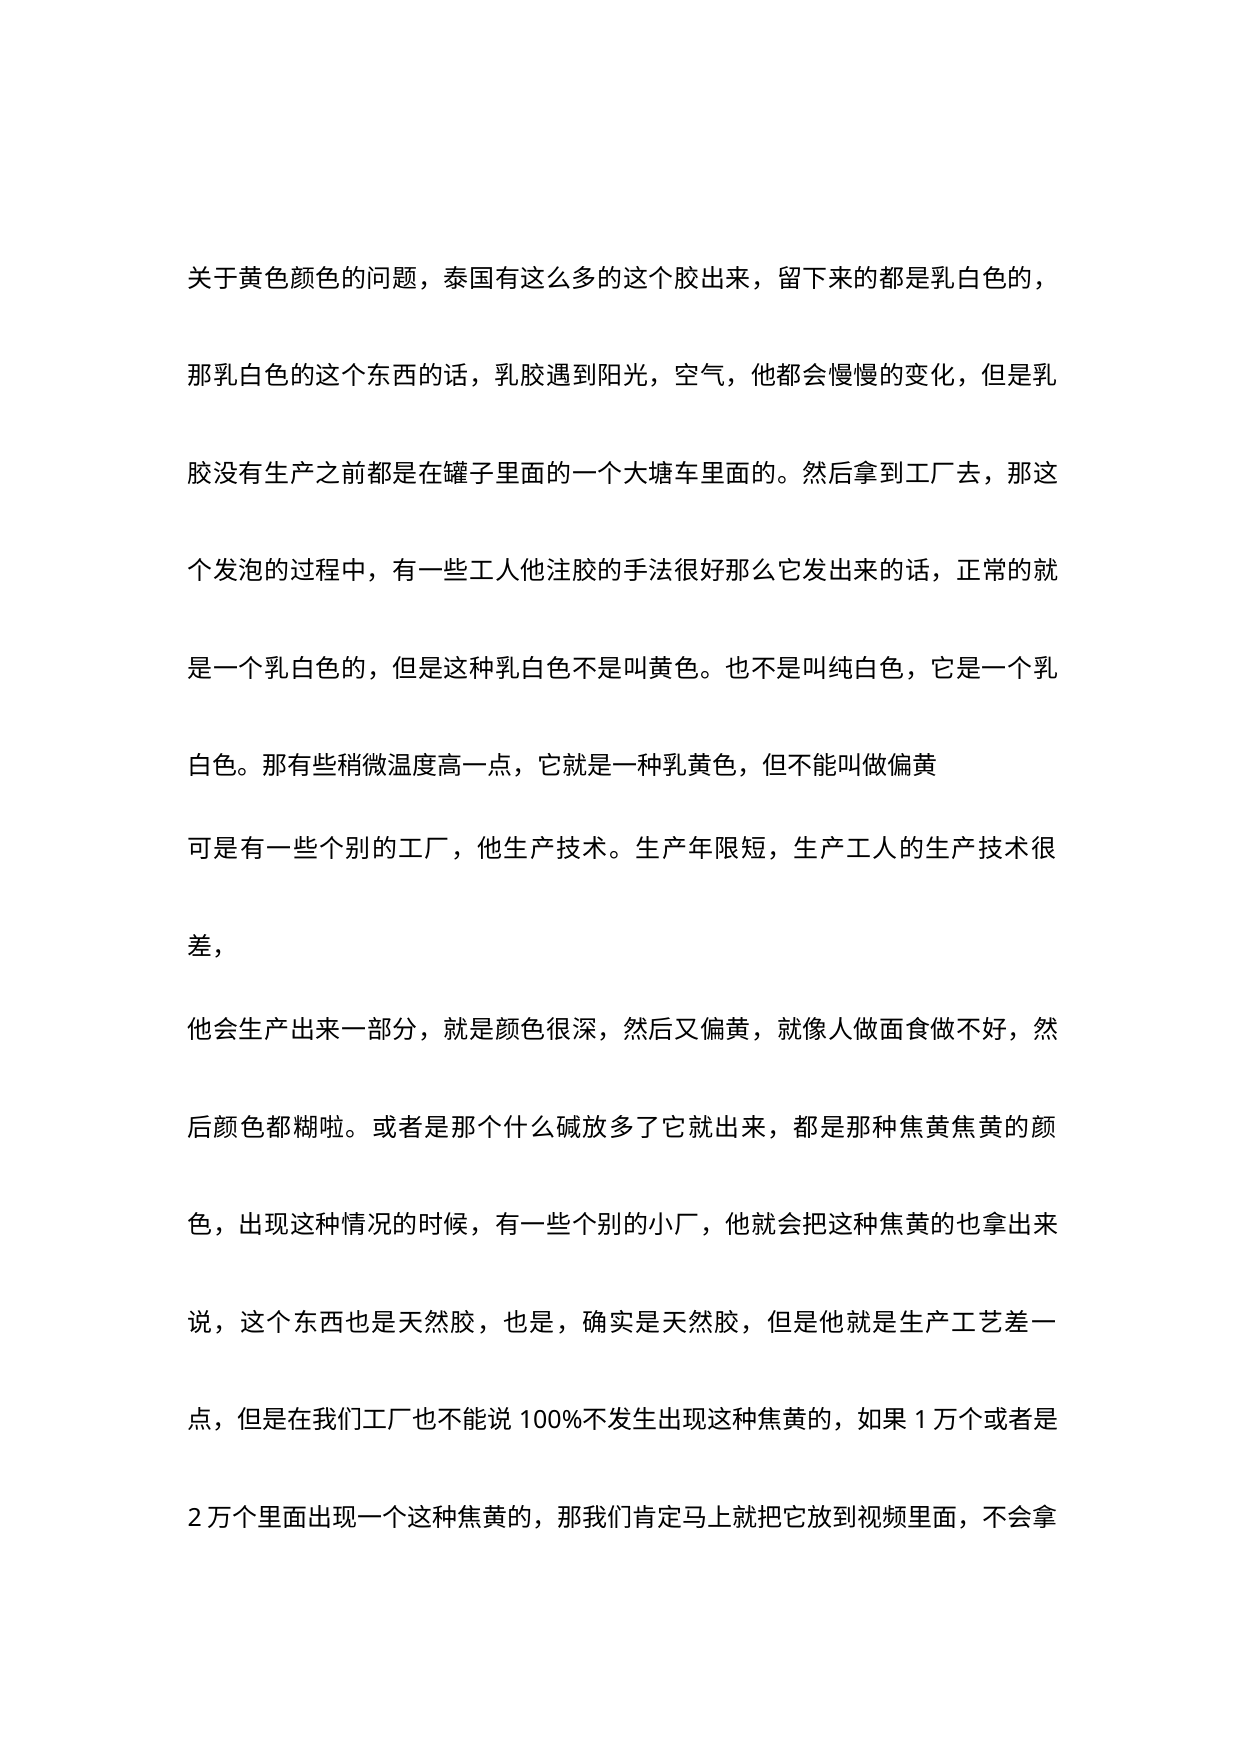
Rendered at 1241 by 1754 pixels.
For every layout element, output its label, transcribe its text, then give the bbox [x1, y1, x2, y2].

list 关于黄色颜色的问题，泰国有这么多的这个胶出来，留下来的都是乳白色的，那乳白色的这个东西的话，乳胶遇到阳光，空气，他都会慢慢的变化，但是乳胶没有生产之前都是在罐子里面的一个大塘车里面的。然后拿到工厂去，那这个发泡的过程中，有一些工人他注胶的手法很好那么它发出来的话，正常的就是一个乳白色的，但是这种乳白色不是叫黄色。也不是叫纯白色，它是一个乳白色。那有些稍微温度高一点，它就是一种乳黄色，但不能叫做偏黄 [187, 244, 1058, 796]
list 可是有一些个别的工厂，他生产技术。生产年限短，生产工人的生产技术很差， [187, 814, 1058, 977]
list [187, 995, 1058, 1548]
